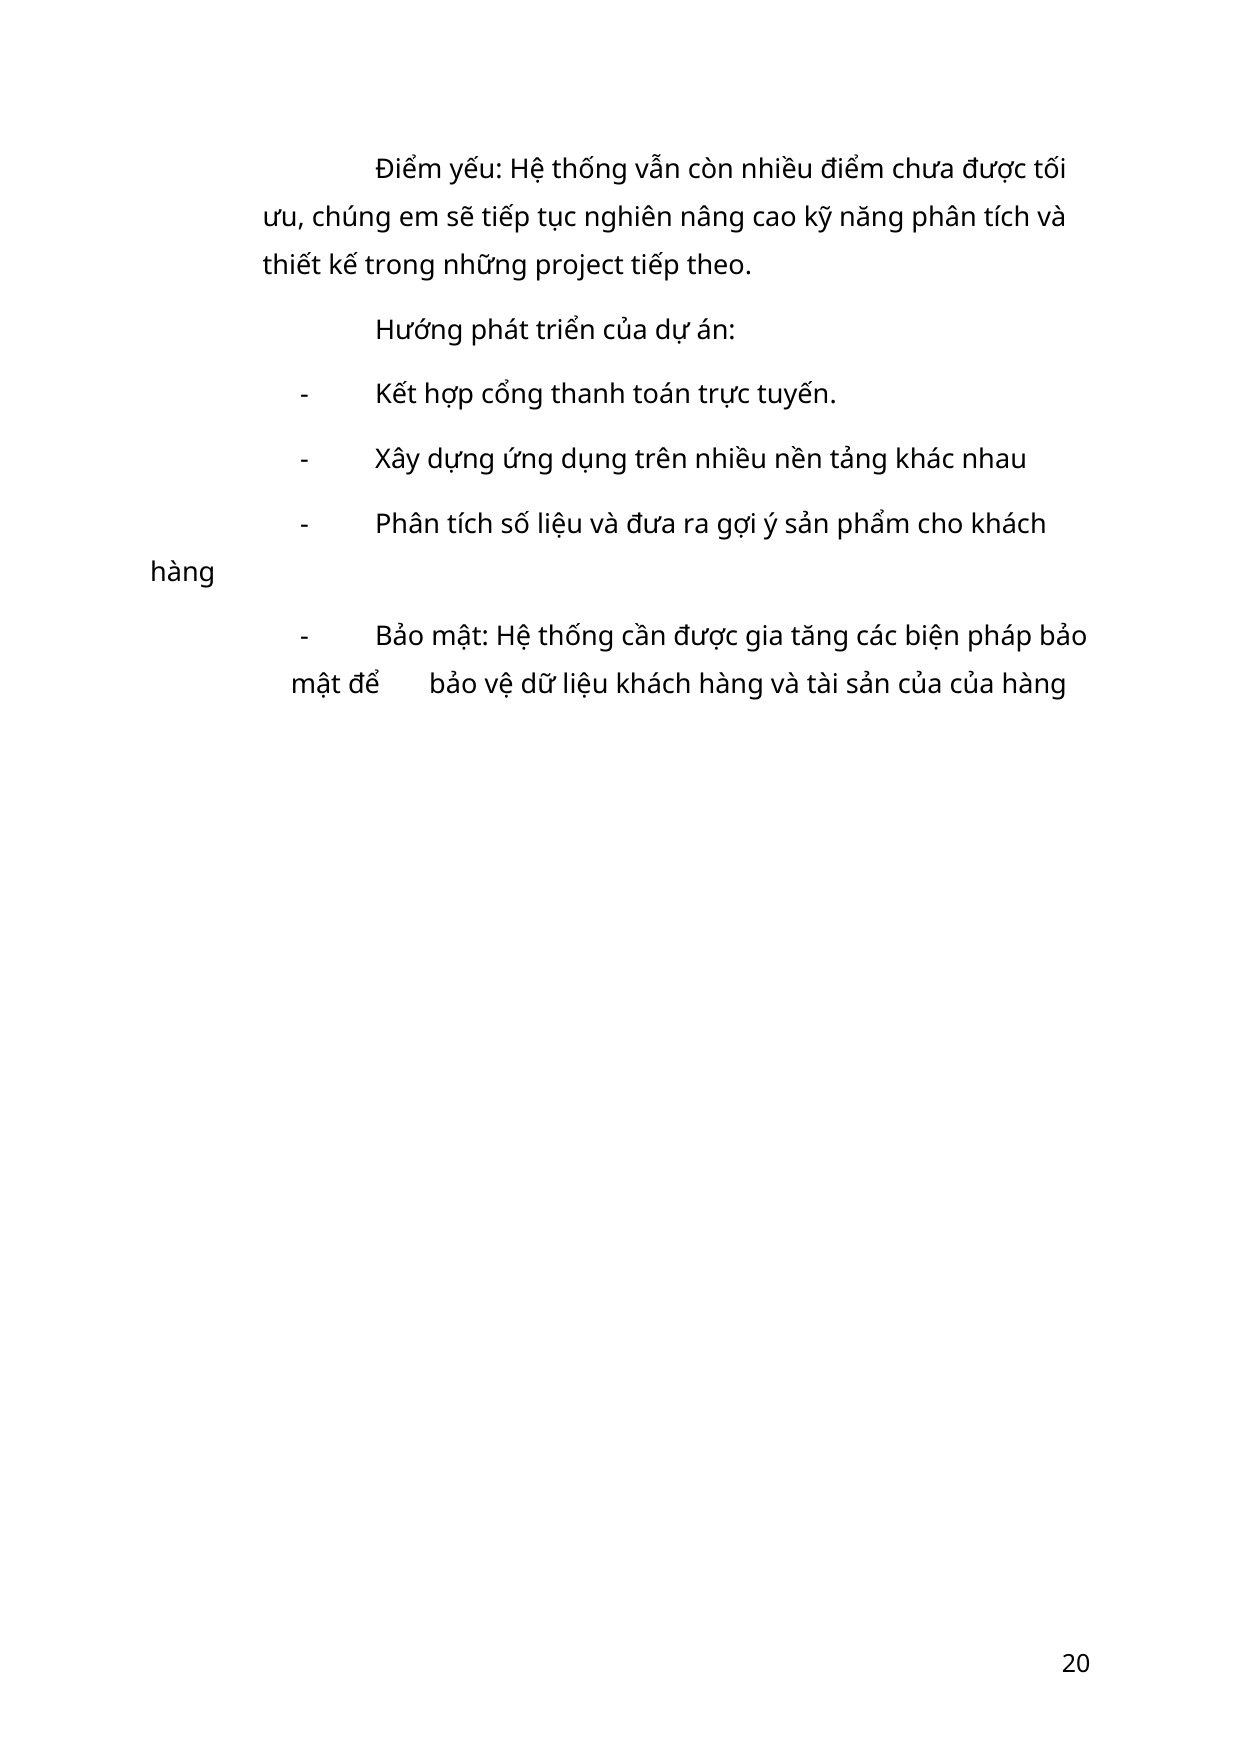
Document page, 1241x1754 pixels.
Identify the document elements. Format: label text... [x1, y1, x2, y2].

text - Xây dựng ứng dụng trên nhiều nền tảng khác nhau [262, 439, 1090, 476]
text Hướng phát triển của dự án: [262, 310, 1090, 347]
text - Kết hợp cổng thanh toán trực tuyến. [262, 375, 1090, 412]
text - Phân tích số liệu và đưa ra gợi ý sản phẩm cho khách hàng [150, 504, 1090, 589]
text Điểm yếu: Hệ thống vẫn còn nhiều điểm chưa được tối ưu, chúng em sẽ tiếp tục nghiên nâng cao kỹ năng phân tích và thiết kế trong những project tiếp theo. [262, 150, 1090, 283]
text - Bảo mật: Hệ thống cần được gia tăng các biện pháp bảo mật để bảo vệ dữ liệu khách hàng và tài sản của của hàng [206, 617, 1090, 701]
